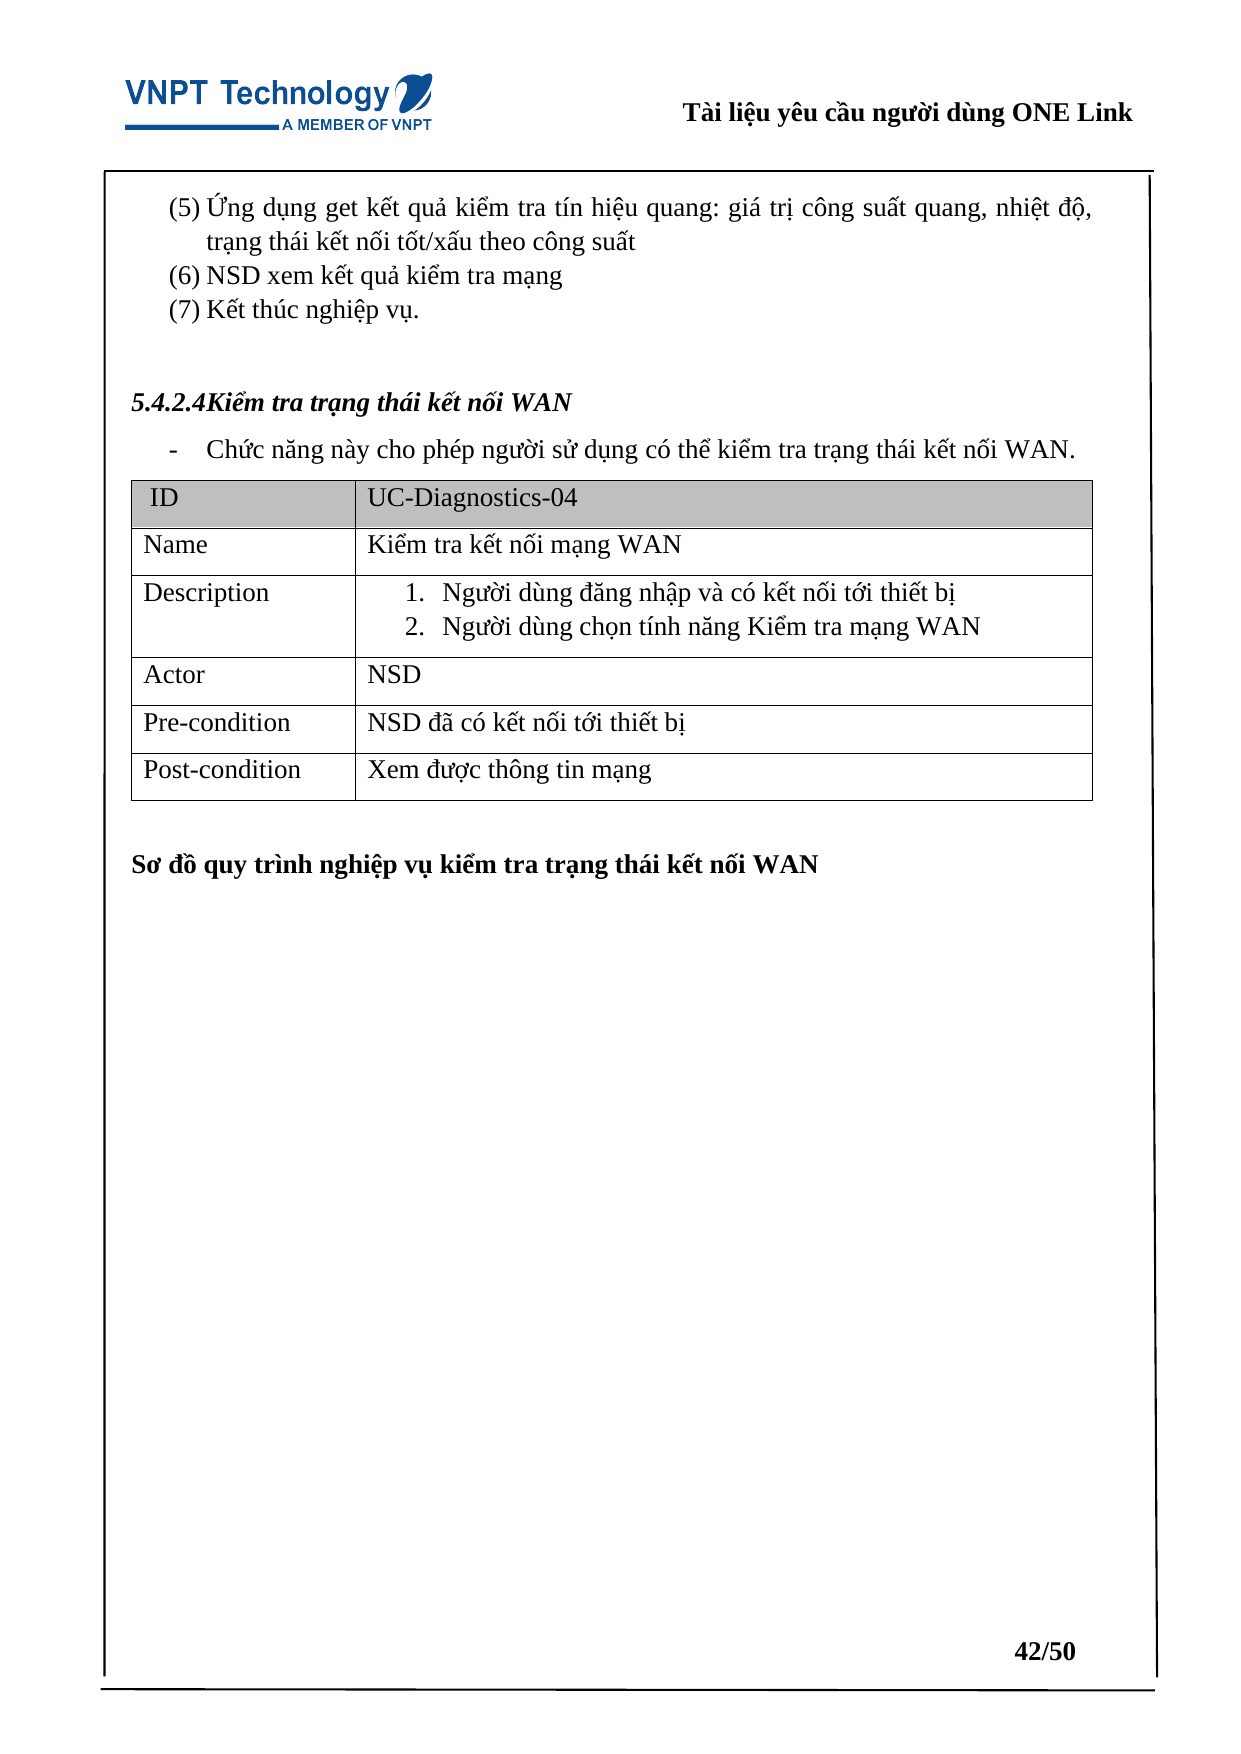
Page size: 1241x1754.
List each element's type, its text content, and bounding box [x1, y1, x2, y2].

table_cell Actor [132, 658, 355, 705]
text Sơ đồ quy trình nghiệp vụ kiểm tra trạng thái kết nối WAN [131, 848, 1093, 879]
picture [113, 58, 446, 147]
table_cell Pre-condition [132, 706, 355, 752]
table_cell Description [132, 576, 355, 657]
list Ứng dụng get kết quả kiểm tra tín hiệu quang: giá trị công suất quang, nhiệt độ, trạng thái kết nối tốt/xấu theo công suất [169, 191, 1093, 256]
list Kết thúc nghiệp vụ. [169, 293, 1093, 324]
table_cell NSD đã có kết nối tới thiết bị [356, 706, 1092, 752]
table_header ID [132, 481, 355, 527]
list NSD xem kết quả kiểm tra mạng [169, 259, 1093, 290]
table_cell Post-condition [132, 754, 355, 800]
table_cell NSD [356, 658, 1092, 705]
table_cell Người dùng đăng nhập và có kết nối tới thiết bị Người dùng chọn tính năng Kiểm tra mạng WAN [356, 576, 1092, 657]
table_cell Kiểm tra kết nối mạng WAN [356, 529, 1092, 575]
table_cell Name [132, 529, 355, 575]
table_cell Xem được thông tin mạng [356, 754, 1092, 800]
table_header UC-Diagnostics-04 [356, 481, 1092, 527]
subtitle Kiểm tra trạng thái kết nối WAN [131, 386, 1093, 418]
list Chức năng này cho phép người sử dụng có thể kiểm tra trạng thái kết nối WAN. [169, 433, 1093, 464]
